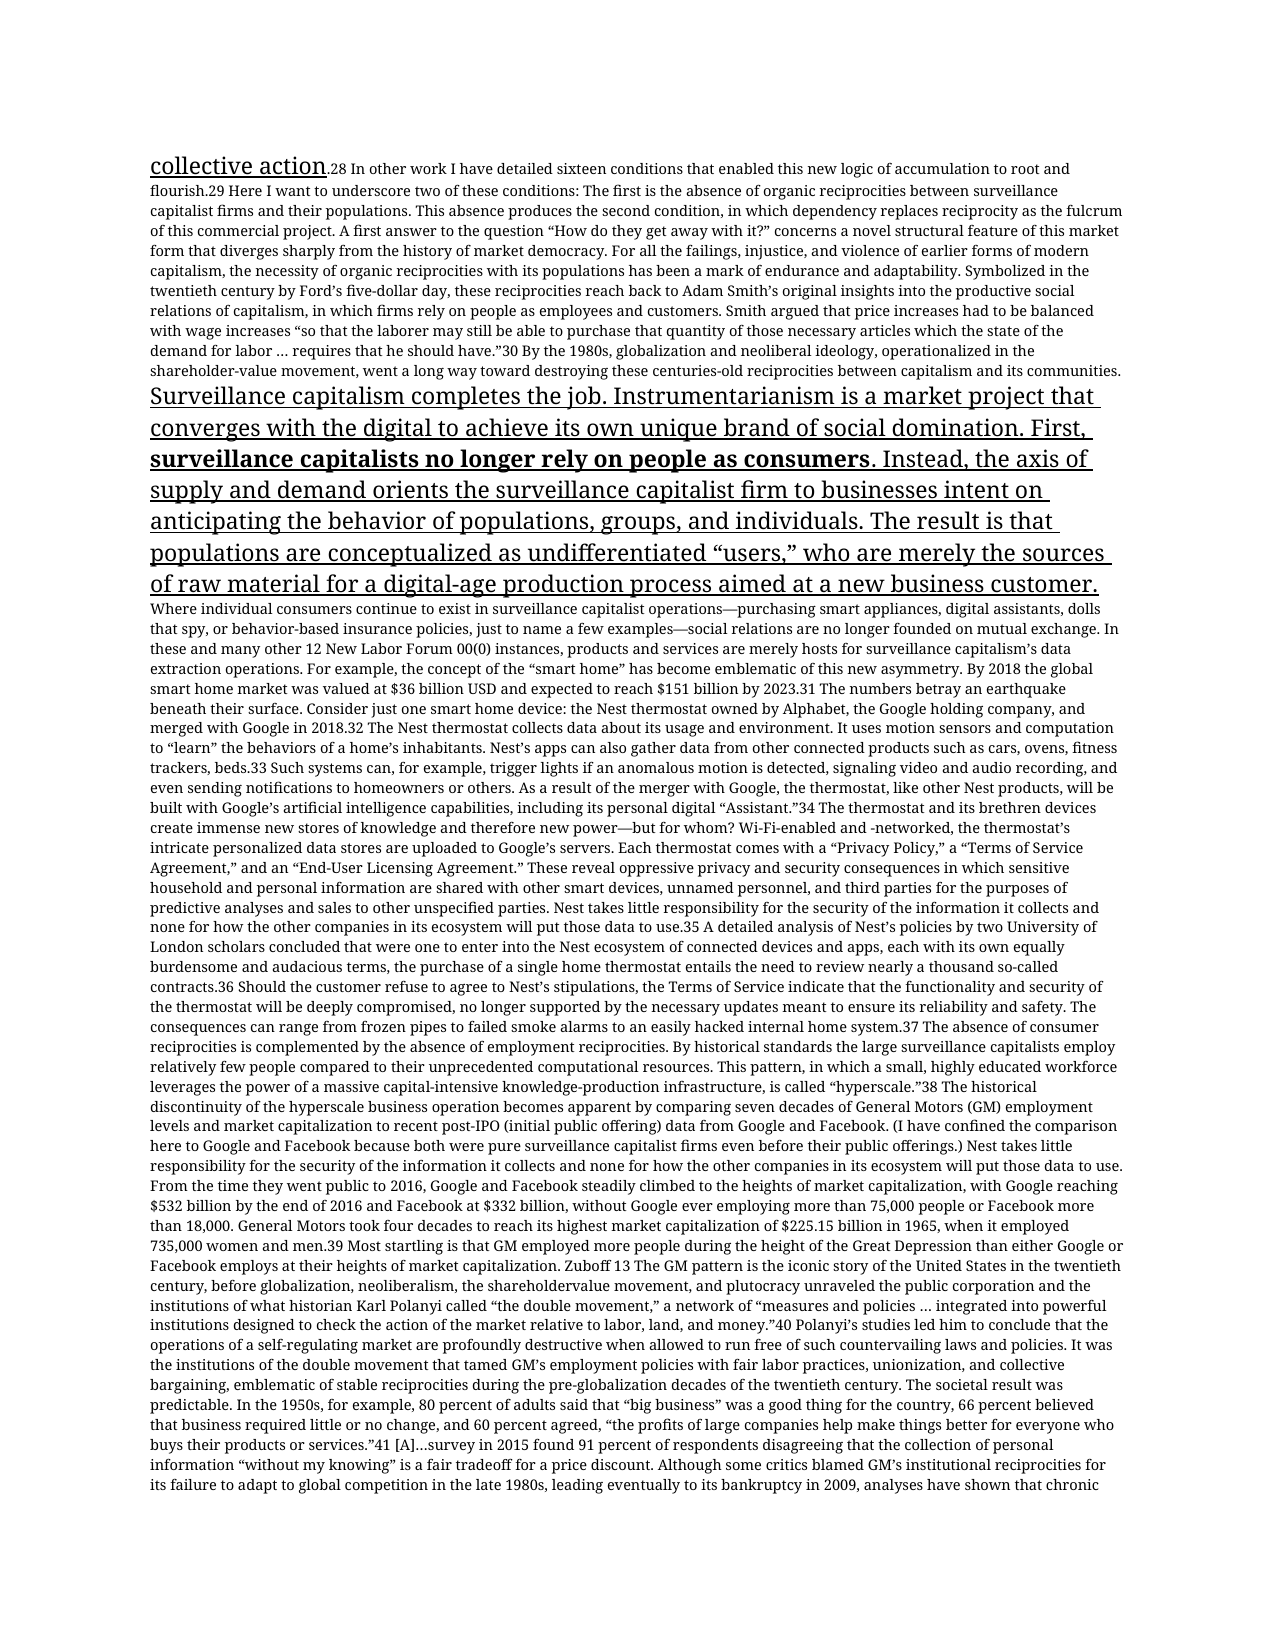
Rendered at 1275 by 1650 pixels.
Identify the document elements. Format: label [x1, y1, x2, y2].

text [150, 150, 1125, 1494]
